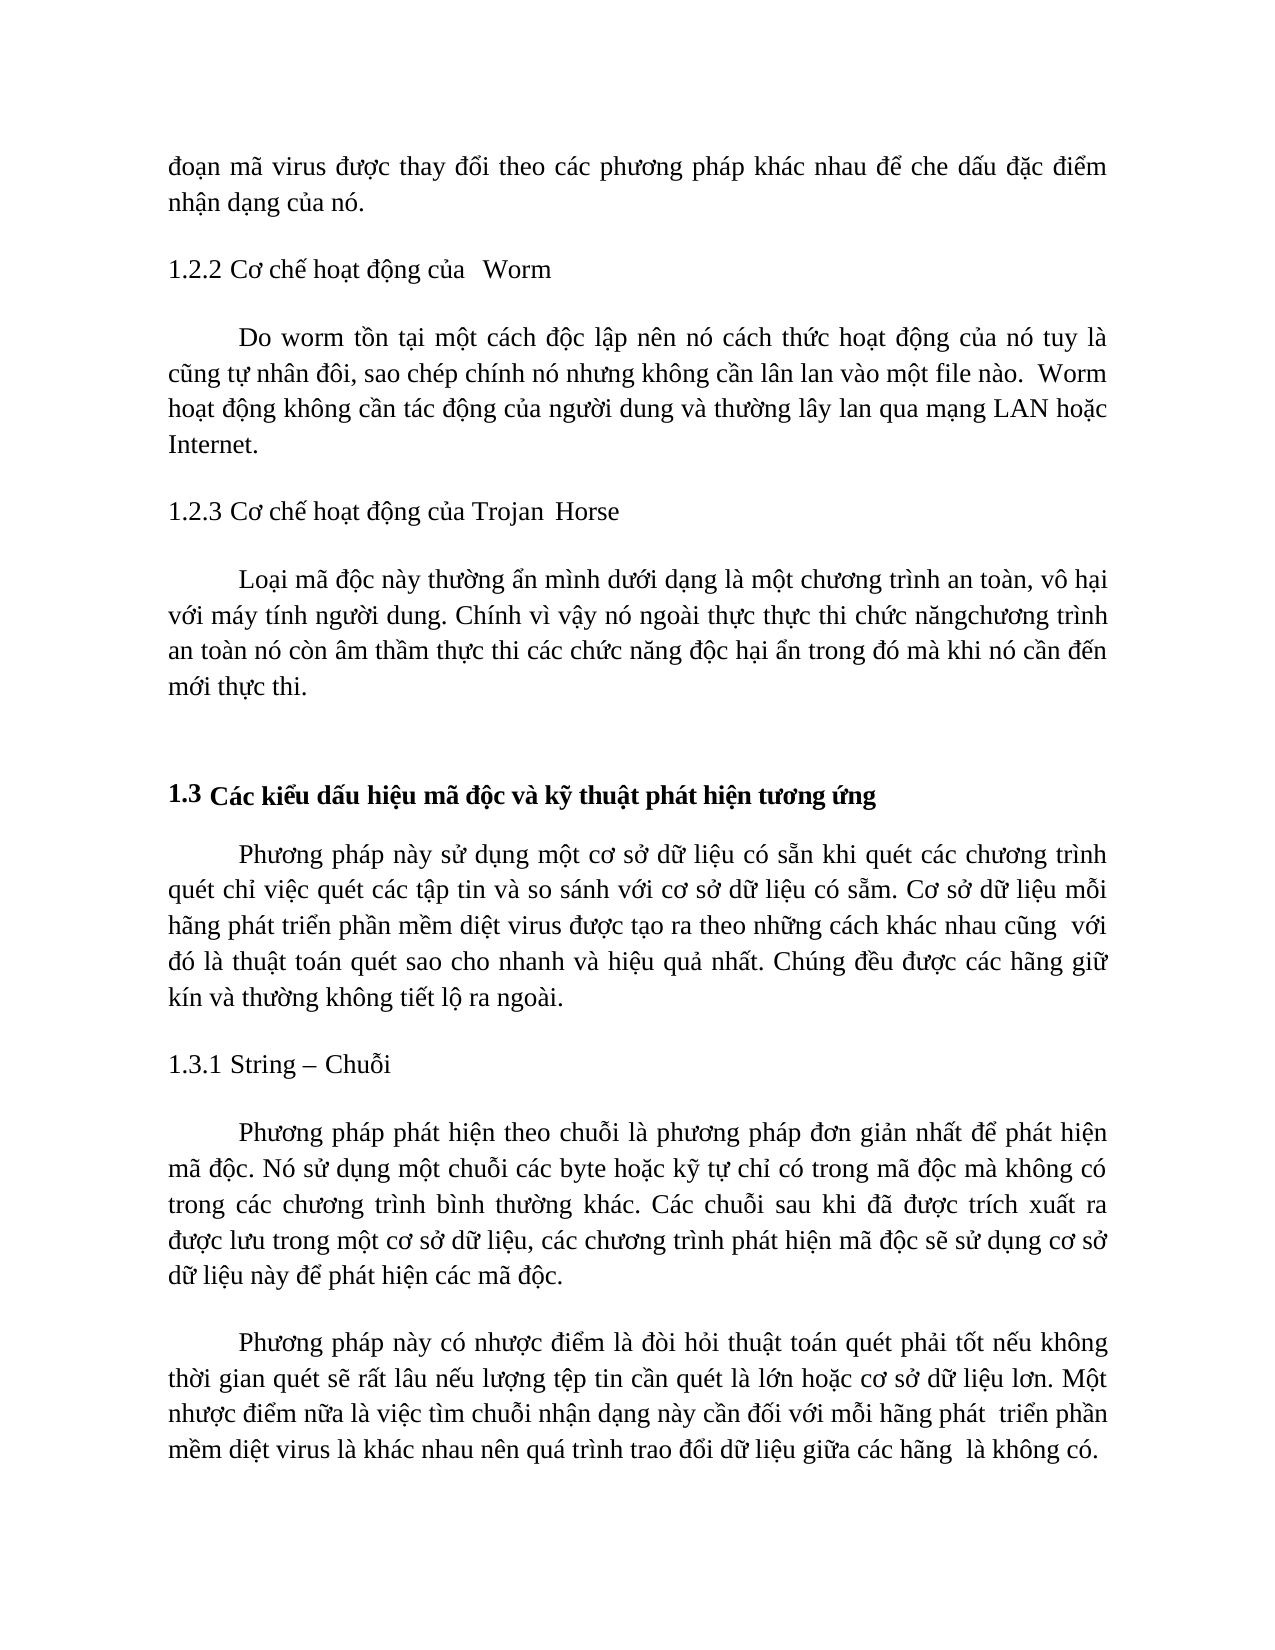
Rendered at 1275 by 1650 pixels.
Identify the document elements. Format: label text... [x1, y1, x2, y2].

list Cơ chế hoạt động của Worm [168, 253, 1125, 284]
text Phương pháp này có nhược điểm là đòi hỏi thuật toán quét phải tốt nếu không thời gian quét sẽ rất lâu nếu lượng tệp tin cần quét là lớn hoặc cơ sở dữ liệu lơn. Một nhược điểm nữa là việc tìm chuỗi nhận dạng này cần đối với mỗi hãng phát triển phần mềm diệt virus là khác nhau nên quá trình trao đổi dữ liệu giữa các hãng là không có. [168, 1326, 1109, 1464]
subtitle Các kiểu dấu hiệu mã độc và kỹ thuật phát hiện tương ứng [168, 778, 1125, 811]
text Phương pháp phát hiện theo chuỗi là phương pháp đơn giản nhất để phát hiện mã độc. Nó sử dụng một chuỗi các byte hoặc kỹ tự chỉ có trong mã độc mà không có trong các chương trình bình thường khác. Các chuỗi sau khi đã được trích xuất ra được lưu trong một cơ sở dữ liệu, các chương trình phát hiện mã độc sẽ sử dụng cơ sở dữ liệu này để phát hiện các mã độc. [168, 1117, 1109, 1291]
text Phương pháp này sử dụng một cơ sở dữ liệu có sẵn khi quét các chương trình quét chỉ việc quét các tập tin và so sánh với cơ sở dữ liệu có sẵm. Cơ sở dữ liệu mỗi hãng phát triển phần mềm diệt virus được tạo ra theo những cách khác nhau cũng với đó là thuật toán quét sao cho nhanh và hiệu quả nhất. Chúng đều được các hãng giữ kín và thường không tiết lộ ra ngoài. [168, 838, 1109, 1012]
list Cơ chế hoạt động của Trojan Horse [168, 495, 1125, 526]
text Do worm tồn tại một cách độc lập nên nó cách thức hoạt động của nó tuy là cũng tự nhân đôi, sao chép chính nó nhưng không cần lân lan vào một file nào. Worm hoạt động không cần tác động của người dung và thường lây lan qua mạng LAN hoặc Internet. [168, 321, 1109, 459]
list String – Chuỗi [168, 1048, 1125, 1079]
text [168, 150, 1109, 217]
text Loại mã độc này thường ẩn mình dưới dạng là một chương trình an toàn, vô hại với máy tính người dung. Chính vì vậy nó ngoài thực thực thi chức năngchương trình an toàn nó còn âm thầm thực thi các chức năng độc hại ẩn trong đó mà khi nó cần đến mới thực thi. [168, 563, 1109, 701]
